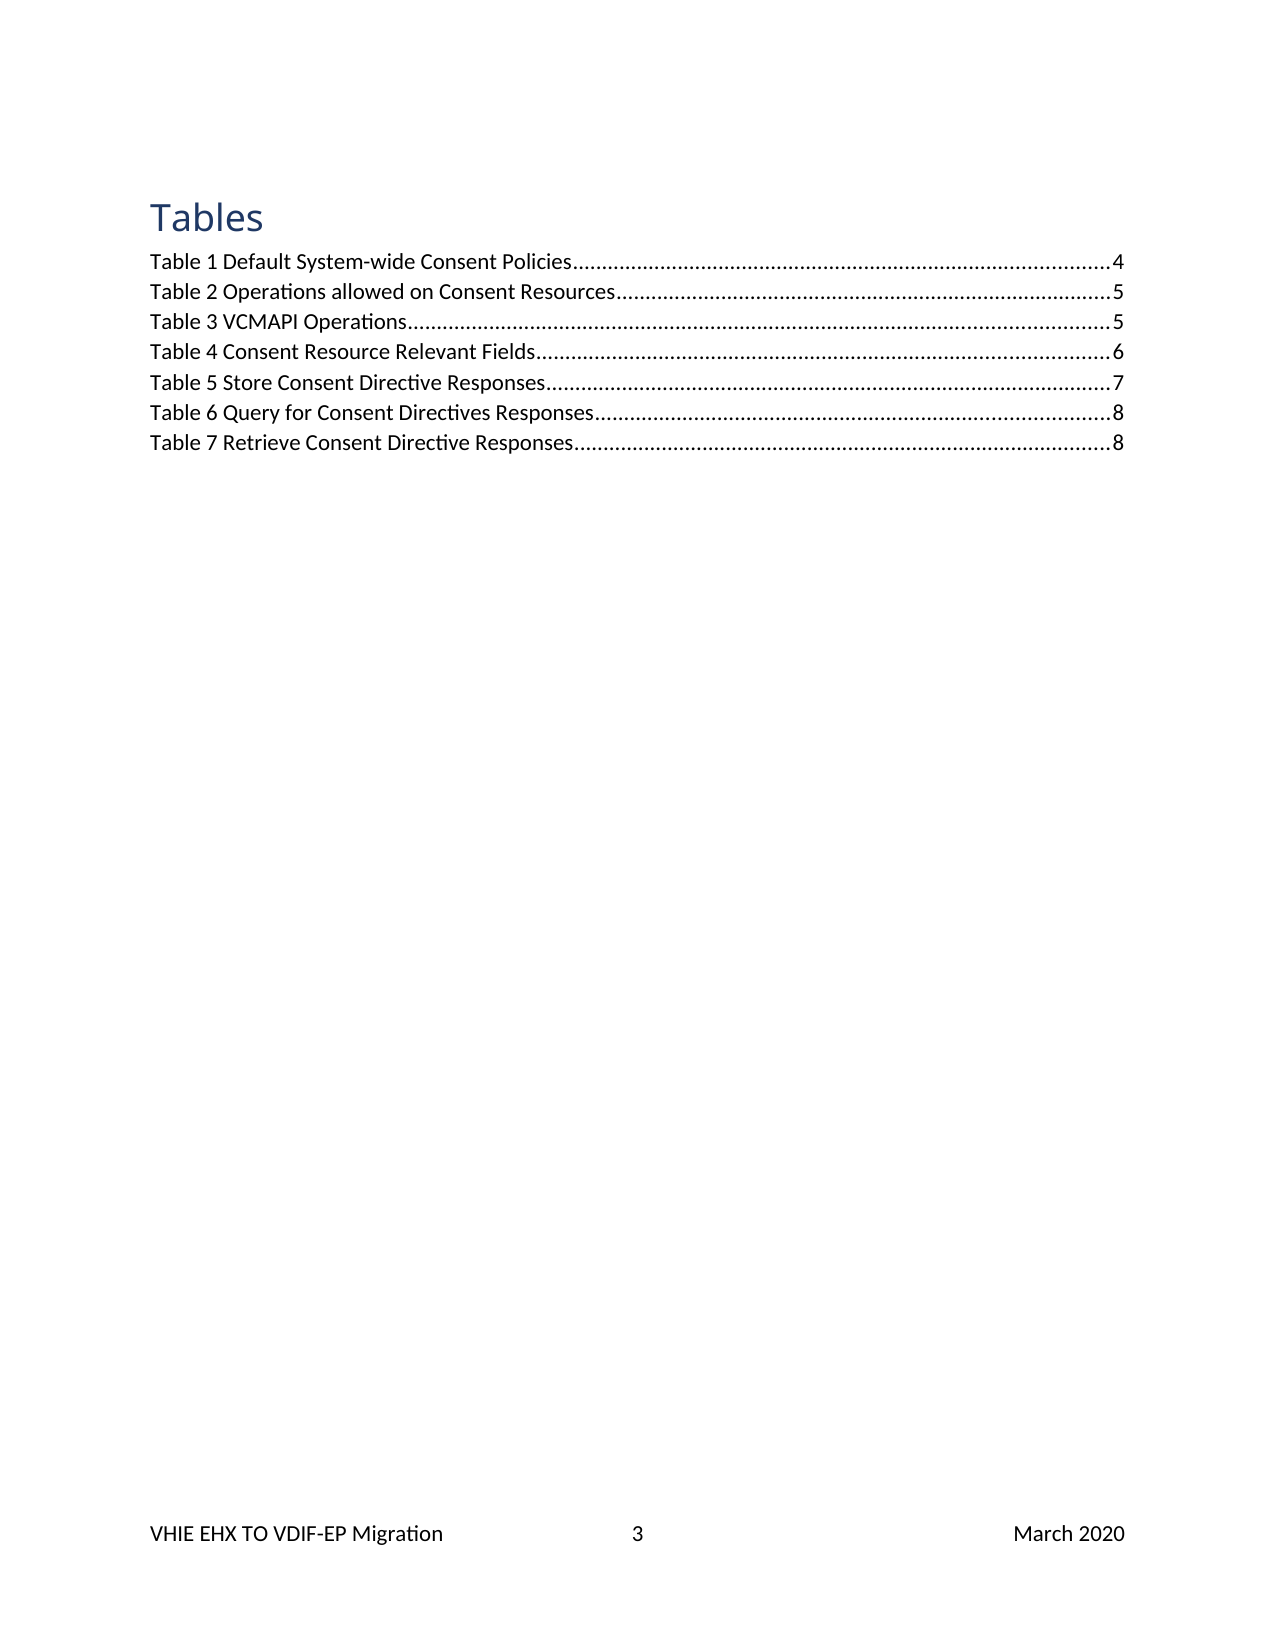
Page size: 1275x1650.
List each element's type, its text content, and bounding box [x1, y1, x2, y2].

text Table 7 Retrieve Consent Directive Responses 8 [150, 428, 1125, 456]
text Table 1 Default System-wide Consent Policies 4 [150, 247, 1125, 275]
text Table 2 Operations allowed on Consent Resources 5 [150, 277, 1125, 305]
subtitle Tables [150, 192, 1125, 243]
text Table 6 Query for Consent Directives Responses 8 [150, 398, 1125, 426]
text Table 5 Store Consent Directive Responses 7 [150, 368, 1125, 396]
text Table 4 Consent Resource Relevant Fields 6 [150, 337, 1125, 366]
text Table 3 VCMAPI Operations 5 [150, 307, 1125, 335]
